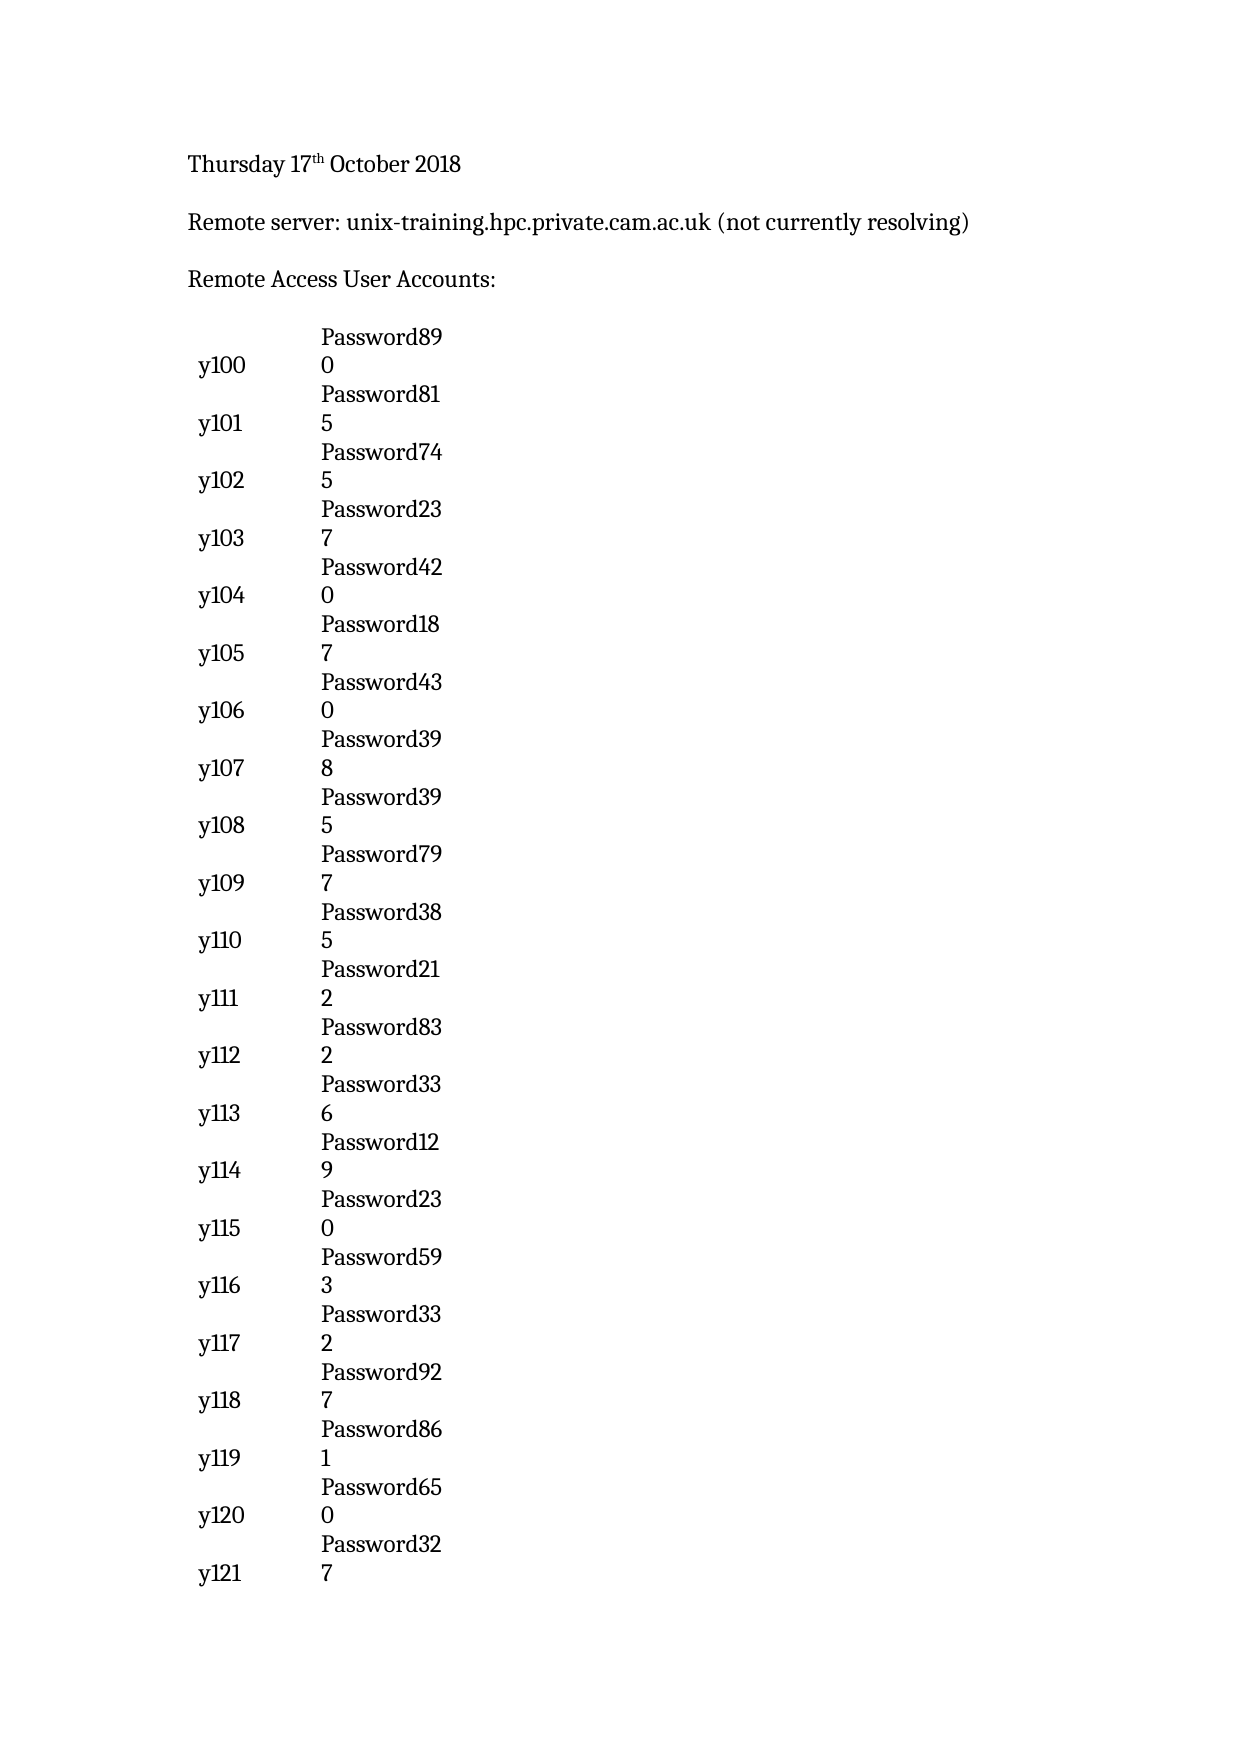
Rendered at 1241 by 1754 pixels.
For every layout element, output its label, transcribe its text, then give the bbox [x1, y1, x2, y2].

table_cell y115 [188, 1185, 309, 1242]
table_cell y106 [188, 668, 309, 725]
table_cell Password745 [310, 438, 462, 495]
table_cell y116 [188, 1243, 309, 1300]
table_cell y110 [188, 898, 309, 955]
table_cell Password327 [310, 1530, 462, 1587]
table_cell Password832 [310, 1013, 462, 1070]
table_header Password890 [310, 323, 462, 380]
table_cell Password797 [310, 840, 462, 897]
table_cell Password861 [310, 1415, 462, 1472]
table_cell Password187 [310, 610, 462, 667]
table_cell Password420 [310, 553, 462, 610]
table_cell Password398 [310, 725, 462, 782]
table_cell y114 [188, 1128, 309, 1185]
table_cell y117 [188, 1300, 309, 1357]
table_cell y103 [188, 495, 309, 552]
table_cell Password650 [310, 1473, 462, 1530]
text Remote Access User Accounts: [187, 265, 1053, 294]
table_cell Password385 [310, 898, 462, 955]
table_cell Password332 [310, 1300, 462, 1357]
table_cell y102 [188, 438, 309, 495]
table_cell y118 [188, 1358, 309, 1415]
table_cell Password593 [310, 1243, 462, 1300]
table_cell y112 [188, 1013, 309, 1070]
table_cell Password927 [310, 1358, 462, 1415]
text Thursday 17th October 2018 [187, 150, 1053, 179]
table_cell y111 [188, 955, 309, 1012]
table_cell y119 [188, 1415, 309, 1472]
text Remote server: unix-training.hpc.private.cam.ac.uk (not currently resolving) [187, 207, 1053, 236]
table_cell y101 [188, 380, 309, 437]
table_cell y113 [188, 1070, 309, 1127]
table_cell Password129 [310, 1128, 462, 1185]
table_cell Password212 [310, 955, 462, 1012]
table_cell Password237 [310, 495, 462, 552]
table_cell y121 [188, 1530, 309, 1587]
table_cell Password430 [310, 668, 462, 725]
table_cell Password815 [310, 380, 462, 437]
table_cell Password336 [310, 1070, 462, 1127]
table_cell y104 [188, 553, 309, 610]
table_cell y105 [188, 610, 309, 667]
table_cell Password230 [310, 1185, 462, 1242]
table_cell y109 [188, 840, 309, 897]
table_cell y107 [188, 725, 309, 782]
table_cell Password395 [310, 783, 462, 840]
table_cell y120 [188, 1473, 309, 1530]
table_header y100 [188, 323, 309, 380]
table_cell y108 [188, 783, 309, 840]
